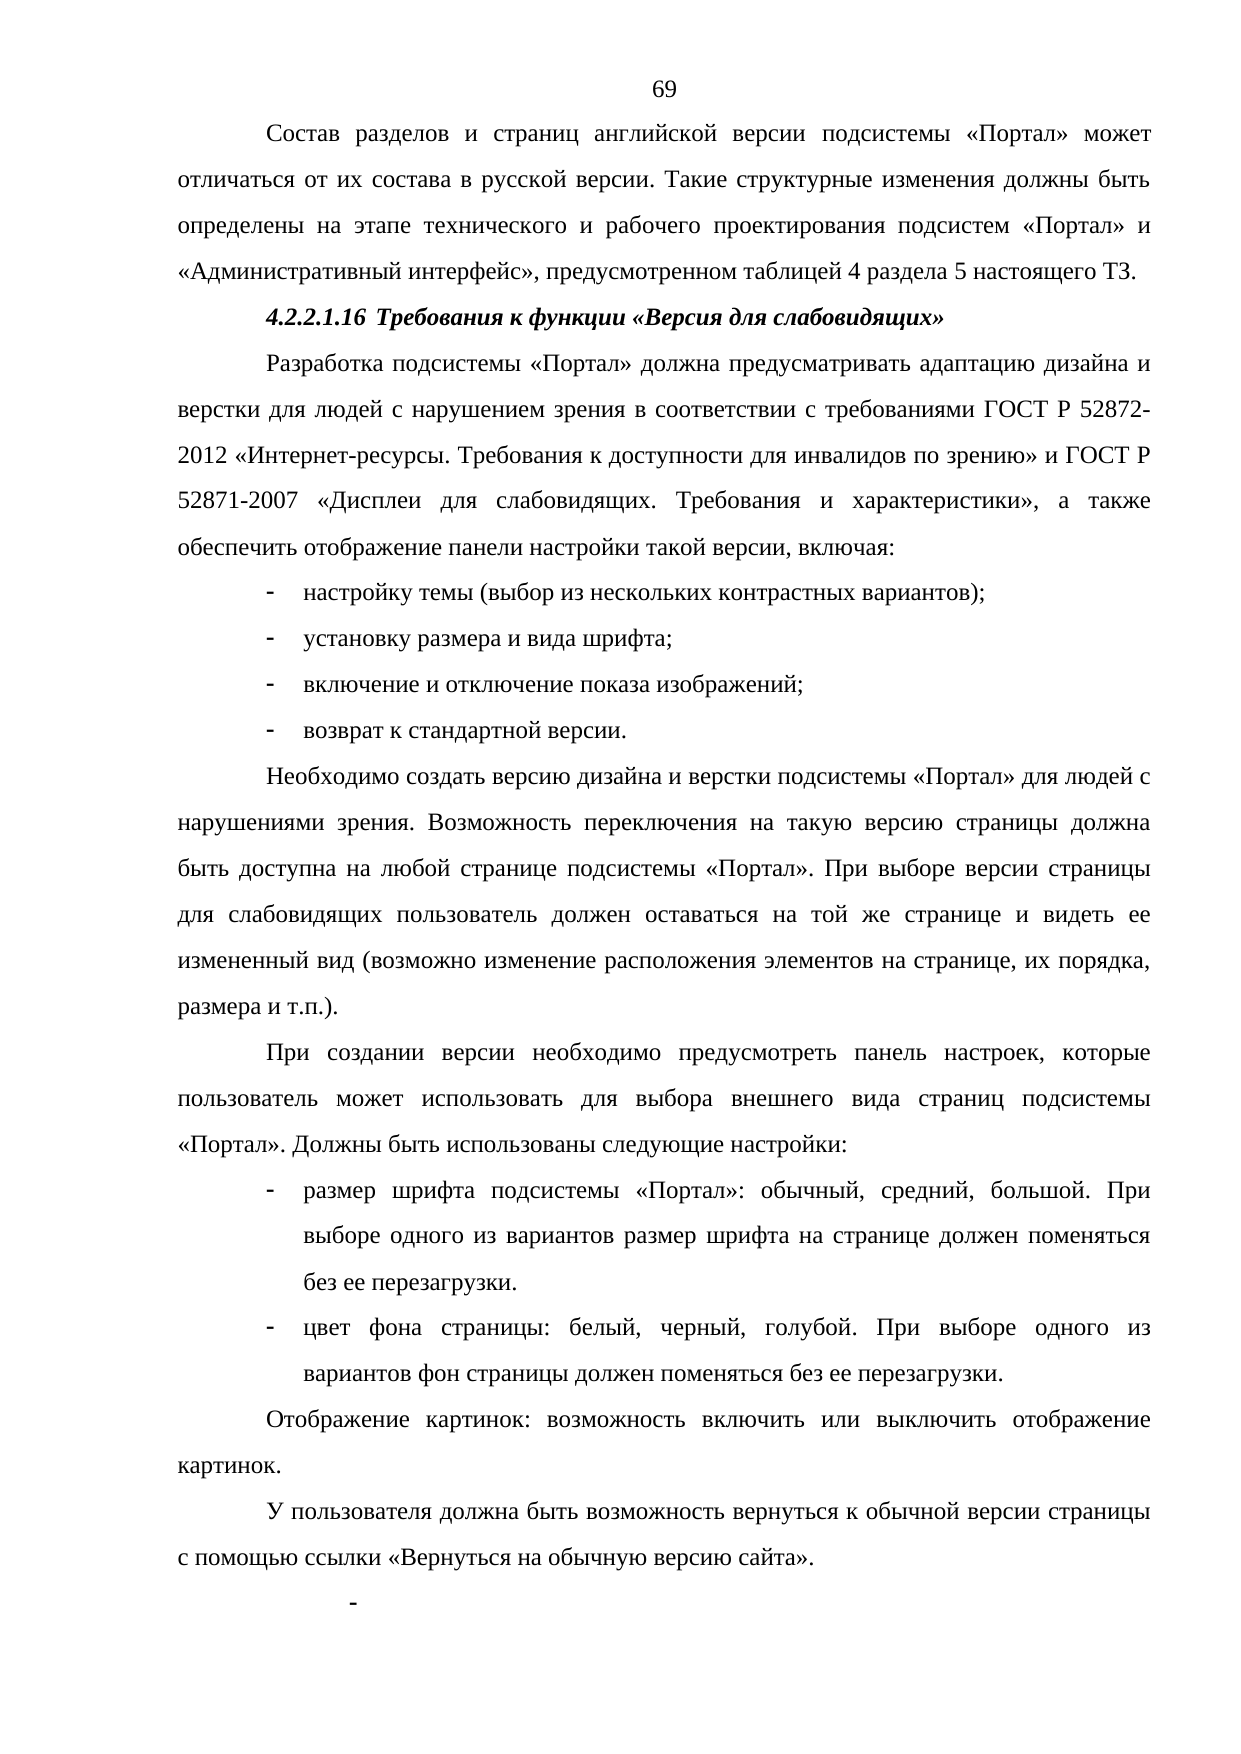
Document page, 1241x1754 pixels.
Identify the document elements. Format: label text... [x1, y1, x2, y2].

text Состав разделов и страниц английской версии подсистемы «Портал» может отличаться от их состава в русской версии. Такие структурные изменения должны быть определены на этапе технического и рабочего проектирования подсистем «Портал» и «Административный интерфейс», предусмотренном таблицей 4 раздела 5 настоящего ТЗ. [177, 118, 1152, 285]
list включение и отключение показа изображений; [266, 669, 1152, 698]
list размер шрифта подсистемы «Портал»: обычный, средний, большой. При выборе одного из вариантов размер шрифта на странице должен поменяться без ее перезагрузки. [266, 1175, 1152, 1295]
text Отображение картинок: возможность включить или выключить отображение картинок. [177, 1404, 1152, 1479]
list настройку темы (выбор из нескольких контрастных вариантов); [266, 577, 1152, 606]
list цвет фона страницы: белый, черный, голубой. При выборе одного из вариантов фон страницы должен поменяться без ее перезагрузки. [266, 1312, 1152, 1387]
text Необходимо создать версию дизайна и верстки подсистемы «Портал» для людей с нарушениями зрения. Возможность переключения на такую версию страницы должна быть доступна на любой странице подсистемы «Портал». При выборе версии страницы для слабовидящих пользователь должен оставаться на той же странице и видеть ее измененный вид (возможно изменение расположения элементов на странице, их порядка, размера и т.п.). [177, 761, 1152, 1020]
list возврат к стандартной версии. [266, 715, 1152, 744]
text При создании версии необходимо предусмотреть панель настроек, которые пользователь может использовать для выбора внешнего вида страниц подсистемы «Портал». Должны быть использованы следующие настройки: [177, 1037, 1152, 1157]
text У пользователя должна быть возможность вернуться к обычной версии страницы с помощью ссылки «Вернуться на обычную версию сайта». [177, 1496, 1152, 1571]
text Разработка подсистемы «Портал» должна предусматривать адаптацию дизайна и верстки для людей с нарушением зрения в соответствии с требованиями ГОСТ Р 52872-2012 «Интернет-ресурсы. Требования к доступности для инвалидов по зрению» и ГОСТ Р 52871-2007 «Дисплеи для слабовидящих. Требования и характеристики», а также обеспечить отображение панели настройки такой версии, включая: [177, 348, 1152, 560]
list Требования к функции «Версия для слабовидящих» [177, 302, 1152, 331]
list установку размера и вида шрифта; [266, 623, 1152, 652]
